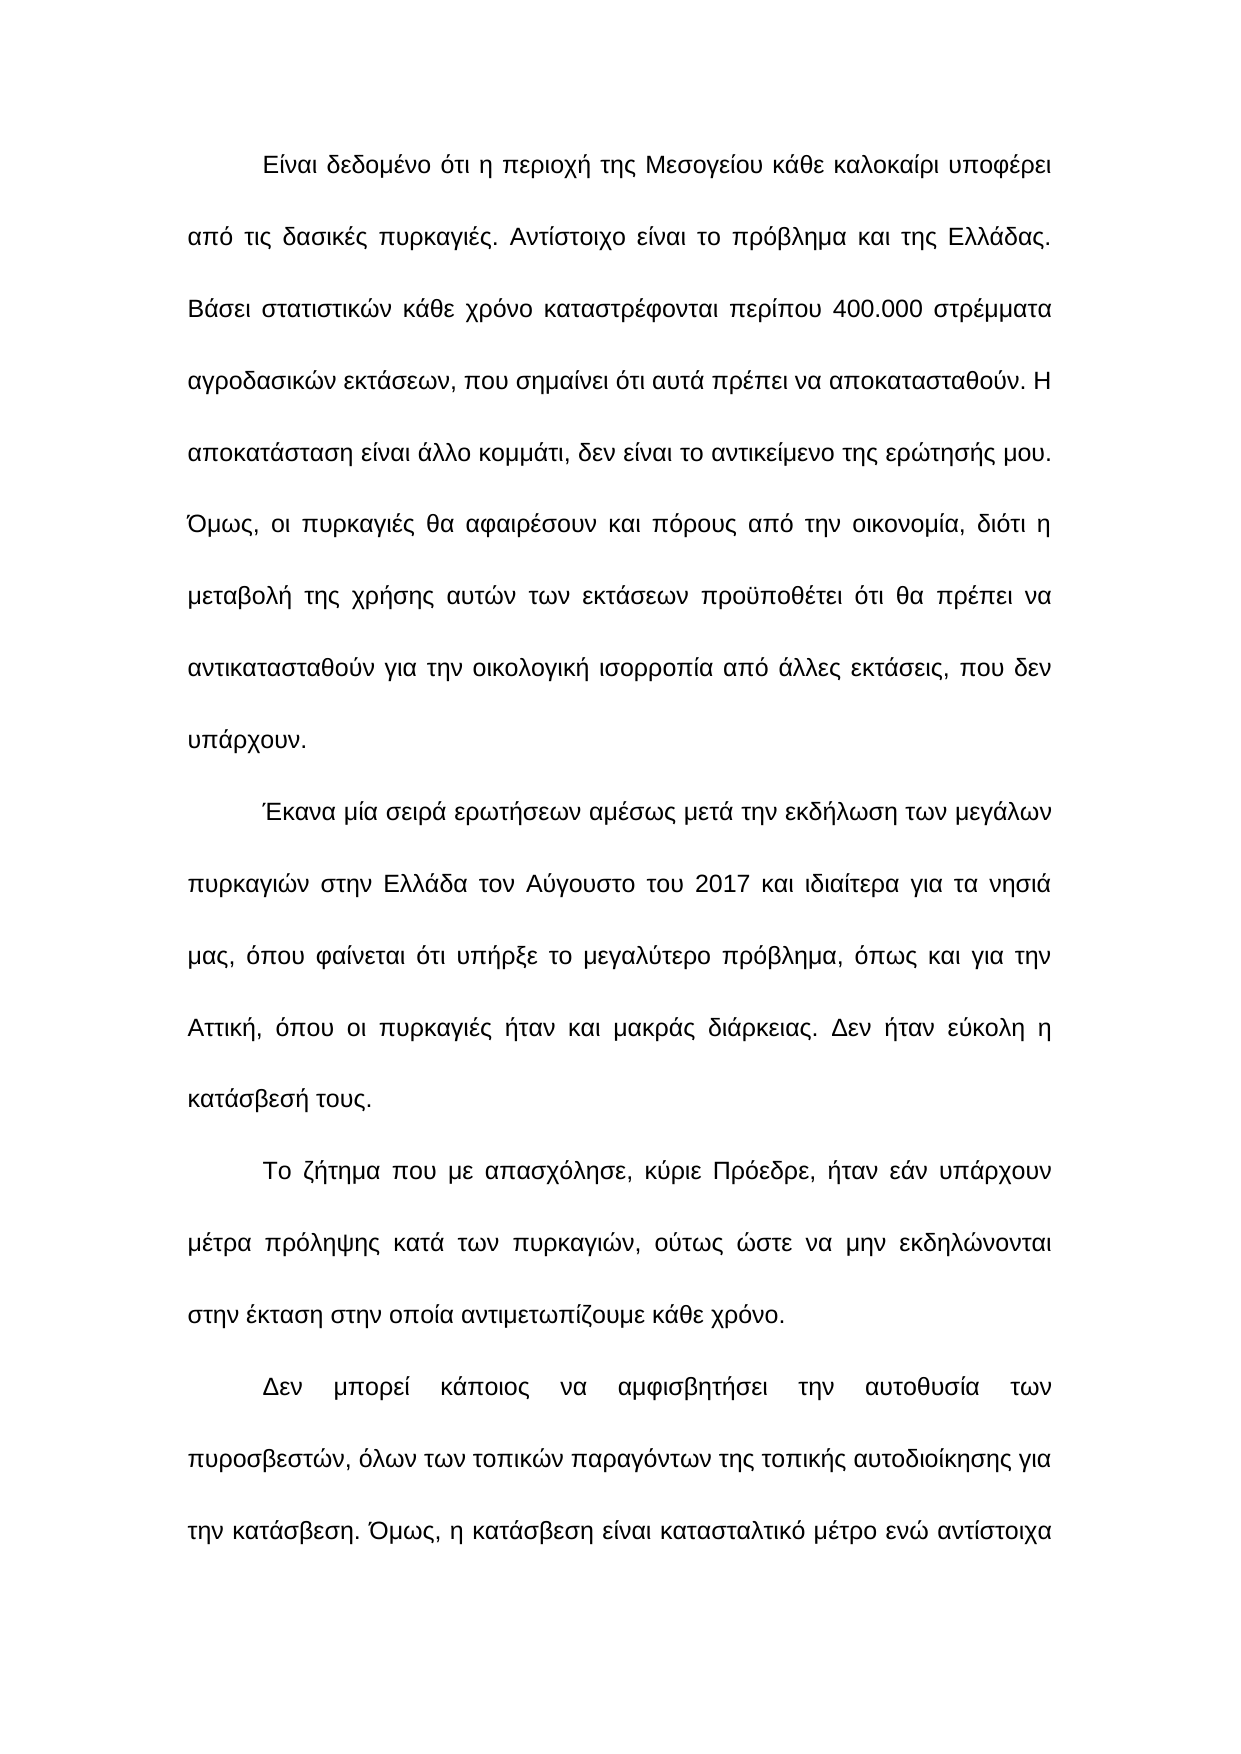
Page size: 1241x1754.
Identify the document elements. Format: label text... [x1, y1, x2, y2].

text Είναι δεδομένο ότι η περιοχή της Μεσογείου κάθε καλοκαίρι υποφέρει από τις δασικές πυρκαγιές. Αντίστοιχο είναι το πρόβλημα και της Ελλάδας. Βάσει στατιστικών κάθε χρόνο καταστρέφονται περίπου 400.000 στρέμματα αγροδασικών εκτάσεων, που σημαίνει ότι αυτά πρέπει να αποκατασταθούν. Η αποκατάσταση είναι άλλο κομμάτι, δεν είναι το αντικείμενο της ερώτησής μου. Όμως, οι πυρκαγιές θα αφαιρέσουν και πόρους από την οικονομία, διότι η μεταβολή της χρήσης αυτών των εκτάσεων προϋποθέτει ότι θα πρέπει να αντικατασταθούν για την οικολογική ισορροπία από άλλες εκτάσεις, που δεν υπάρχουν. [187, 150, 1053, 515]
text Έκανα μία σειρά ερωτήσεων αμέσως μετά την εκδήλωση των μεγάλων πυρκαγιών στην Ελλάδα τον Αύγουστο του 2017 και ιδιαίτερα για τα νησιά μας, όπου φαίνεται ότι υπήρξε το μεγαλύτερο πρόβλημα, όπως και για την Αττική, όπου οι πυρκαγιές ήταν και μακράς διάρκειας. Δεν ήταν εύκολη η κατάσβεσή τους. [187, 797, 1053, 1035]
text Είναι δεδομένο ότι η περιοχή της Μεσογείου κάθε καλοκαίρι υποφέρει από τις δασικές πυρκαγιές. Αντίστοιχο είναι το πρόβλημα και της Ελλάδας. Βάσει στατιστικών κάθε χρόνο καταστρέφονται περίπου 400.000 στρέμματα αγροδασικών εκτάσεων, που σημαίνει ότι αυτά πρέπει να αποκατασταθούν. Η αποκατάσταση είναι άλλο κομμάτι, δεν είναι το αντικείμενο της ερώτησής μου. Όμως, οι πυρκαγιές θα αφαιρέσουν και πόρους από την οικονομία, διότι η μεταβολή της χρήσης αυτών των εκτάσεων προϋποθέτει ότι θα πρέπει να αντικατασταθούν για την οικολογική ισορροπία από άλλες εκτάσεις, που δεν υπάρχουν. [187, 518, 1053, 754]
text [187, 1372, 1053, 1526]
text Το ζήτημα που με απασχόλησε, κύριε Πρόεδρε, ήταν εάν υπάρχουν μέτρα πρόληψης κατά των πυρκαγιών, ούτως ώστε να μην εκδηλώνονται στην έκταση στην οποία αντιμετωπίζουμε κάθε χρόνο. [187, 1156, 1053, 1329]
text Έκανα μία σειρά ερωτήσεων αμέσως μετά την εκδήλωση των μεγάλων πυρκαγιών στην Ελλάδα τον Αύγουστο του 2017 και ιδιαίτερα για τα νησιά μας, όπου φαίνεται ότι υπήρξε το μεγαλύτερο πρόβλημα, όπως και για την Αττική, όπου οι πυρκαγιές ήταν και μακράς διάρκειας. Δεν ήταν εύκολη η κατάσβεσή τους. [187, 1036, 1053, 1113]
